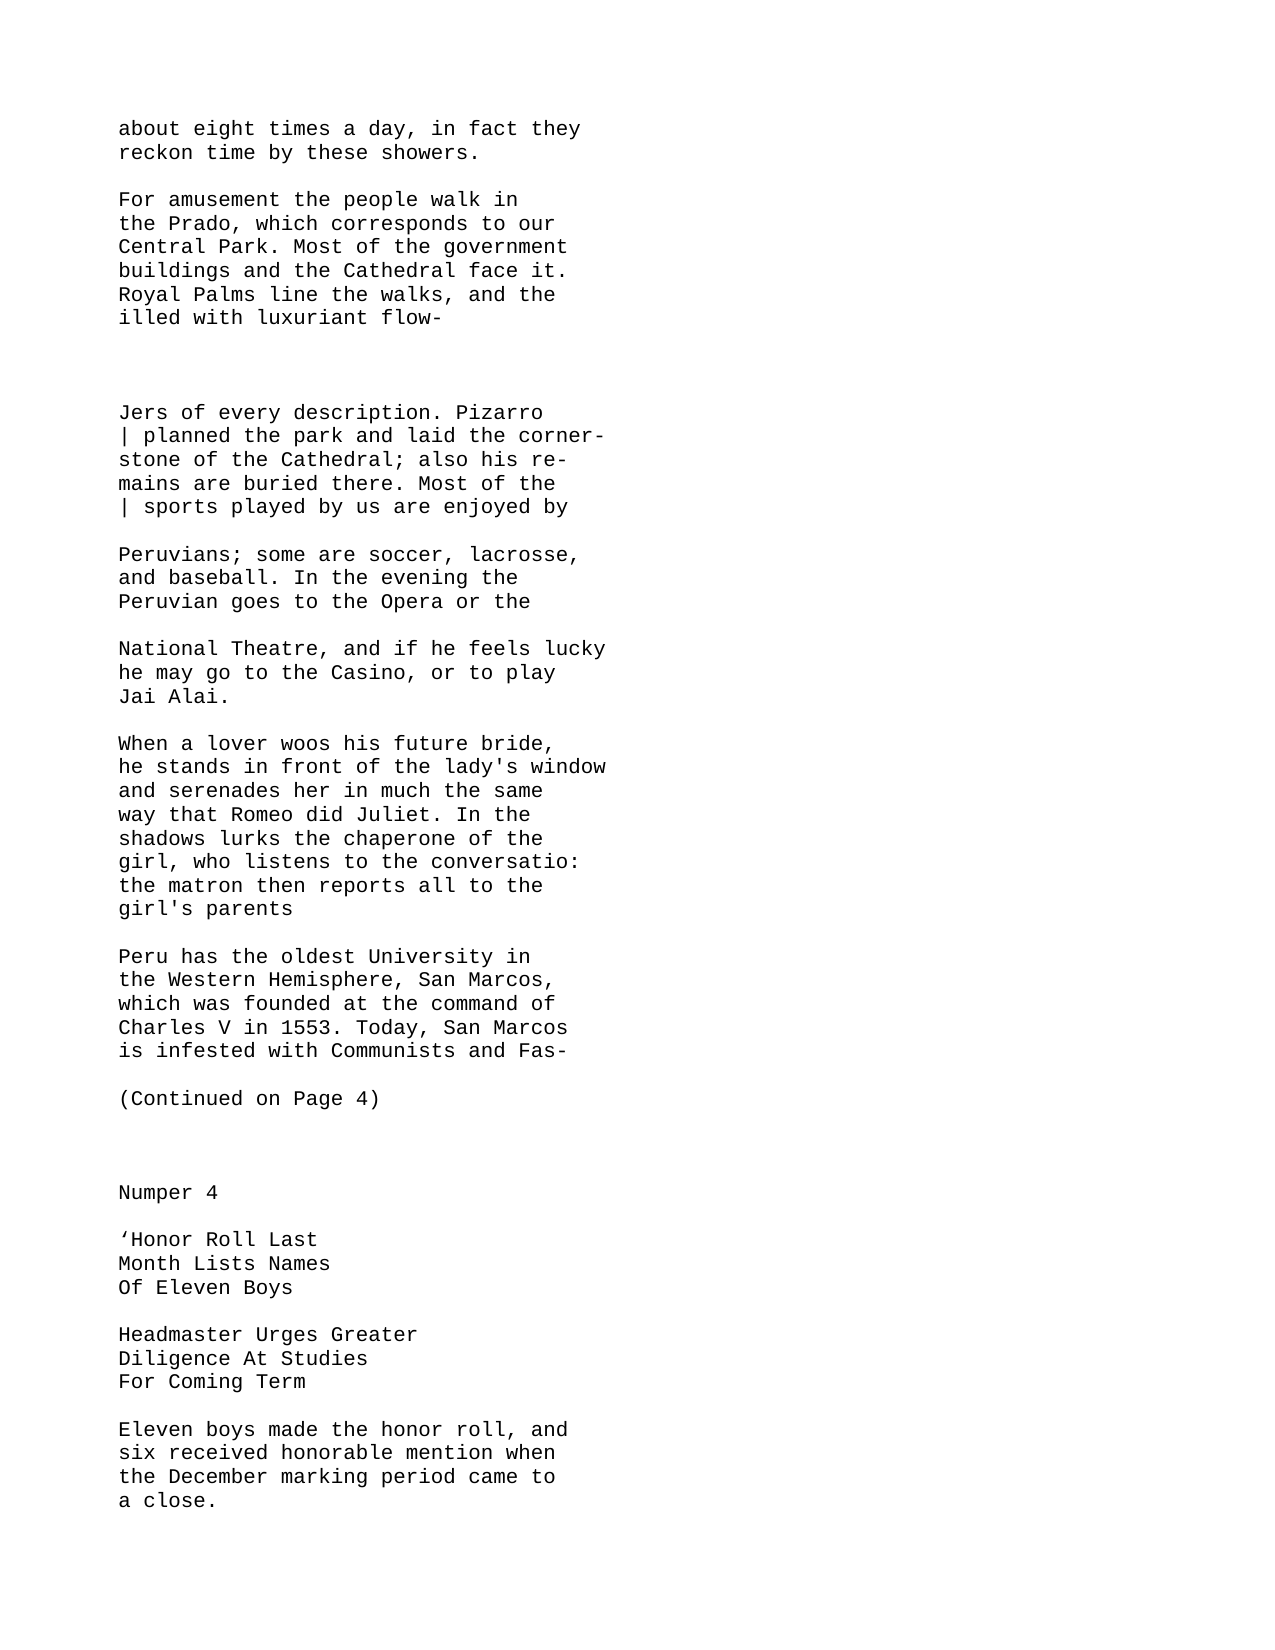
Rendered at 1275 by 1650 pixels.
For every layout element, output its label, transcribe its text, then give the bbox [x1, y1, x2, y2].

text Peruvian goes to the Opera or the [118, 591, 1157, 615]
text illed with luxuriant flow- [118, 307, 1157, 331]
text Jers of every description. Pizarro [118, 402, 1157, 426]
text is infested with Communists and Fas- [118, 1040, 1157, 1064]
text Headmaster Urges Greater [118, 1324, 1157, 1348]
text shadows lurks the chaperone of the [118, 827, 1157, 851]
text Eleven boys made the honor roll, and [118, 1419, 1157, 1442]
text girl's parents [118, 898, 1157, 922]
text | sports played by us are enjoyed by [118, 496, 1157, 520]
text a close. [118, 1489, 1157, 1513]
text Diligence At Studies [118, 1348, 1157, 1371]
text For amusement the people walk in [118, 189, 1157, 213]
text Peruvians; some are soccer, lacrosse, [118, 544, 1157, 567]
text the December marking period came to [118, 1466, 1157, 1489]
text mains are buried there. Most of the [118, 473, 1157, 496]
text he may go to the Casino, or to play [118, 662, 1157, 686]
text the Prado, which corresponds to our [118, 213, 1157, 236]
text Peru has the oldest University in [118, 946, 1157, 969]
text For Coming Term [118, 1371, 1157, 1395]
text Central Park. Most of the government [118, 236, 1157, 260]
text and serenades her in much the same [118, 780, 1157, 804]
text about eight times a day, in fact they [118, 118, 1157, 142]
text (Continued on Page 4) [118, 1088, 1157, 1111]
text Jai Alai. [118, 686, 1157, 709]
text stone of the Cathedral; also his re- [118, 449, 1157, 473]
text ‘Honor Roll Last [118, 1229, 1157, 1253]
text he stands in front of the lady's window [118, 757, 1157, 780]
text reckon time by these showers. [118, 142, 1157, 165]
text When a lover woos his future bride, [118, 733, 1157, 757]
text Of Eleven Boys [118, 1277, 1157, 1300]
text which was founded at the command of [118, 993, 1157, 1017]
text Month Lists Names [118, 1253, 1157, 1277]
text Royal Palms line the walks, and the [118, 284, 1157, 307]
text Numper 4 [118, 1182, 1157, 1206]
text | planned the park and laid the corner- [118, 426, 1157, 449]
text National Theatre, and if he feels lucky [118, 638, 1157, 662]
text buildings and the Cathedral face it. [118, 260, 1157, 284]
text Charles V in 1553. Today, San Marcos [118, 1017, 1157, 1040]
text the matron then reports all to the [118, 875, 1157, 898]
text and baseball. In the evening the [118, 567, 1157, 591]
text the Western Hemisphere, San Marcos, [118, 969, 1157, 993]
text six received honorable mention when [118, 1442, 1157, 1466]
text way that Romeo did Juliet. In the [118, 804, 1157, 827]
text girl, who listens to the conversatio: [118, 851, 1157, 875]
